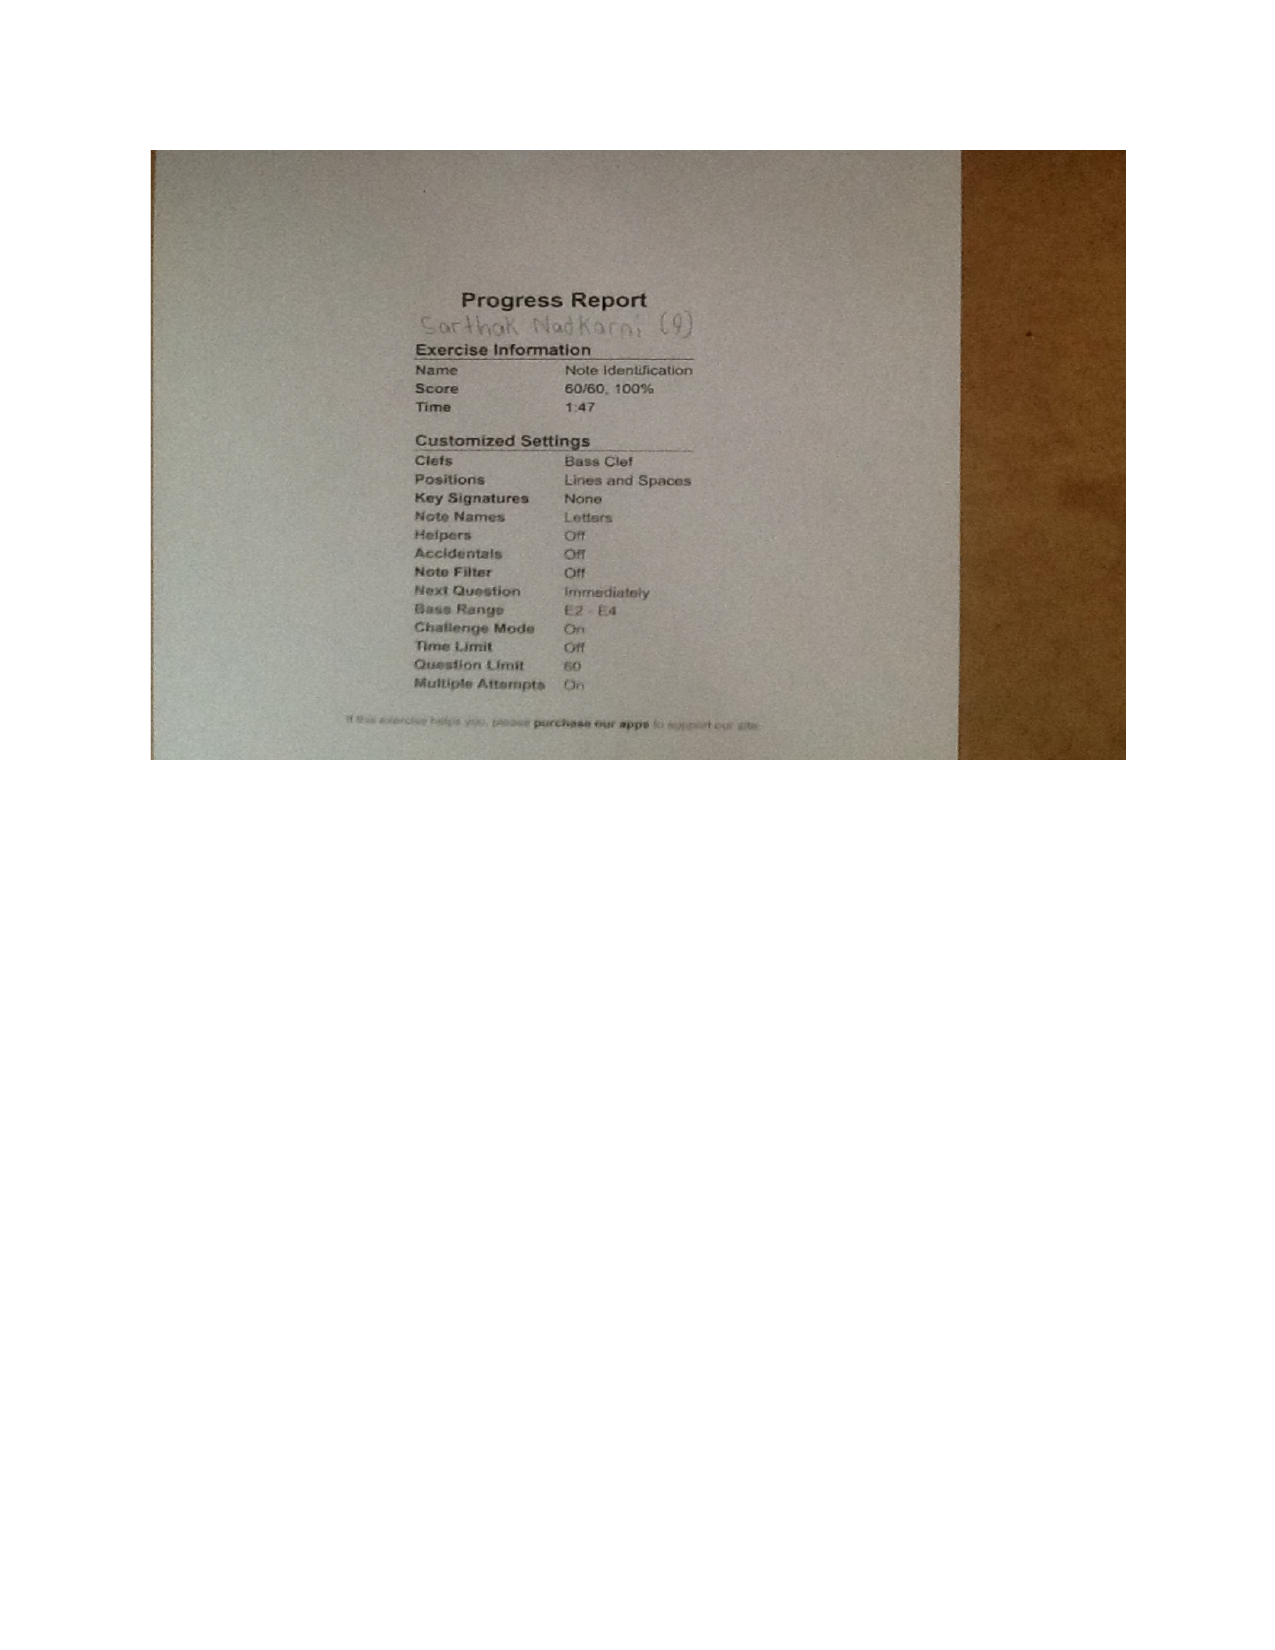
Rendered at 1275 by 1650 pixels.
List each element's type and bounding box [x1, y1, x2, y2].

picture [152, 150, 1125, 759]
